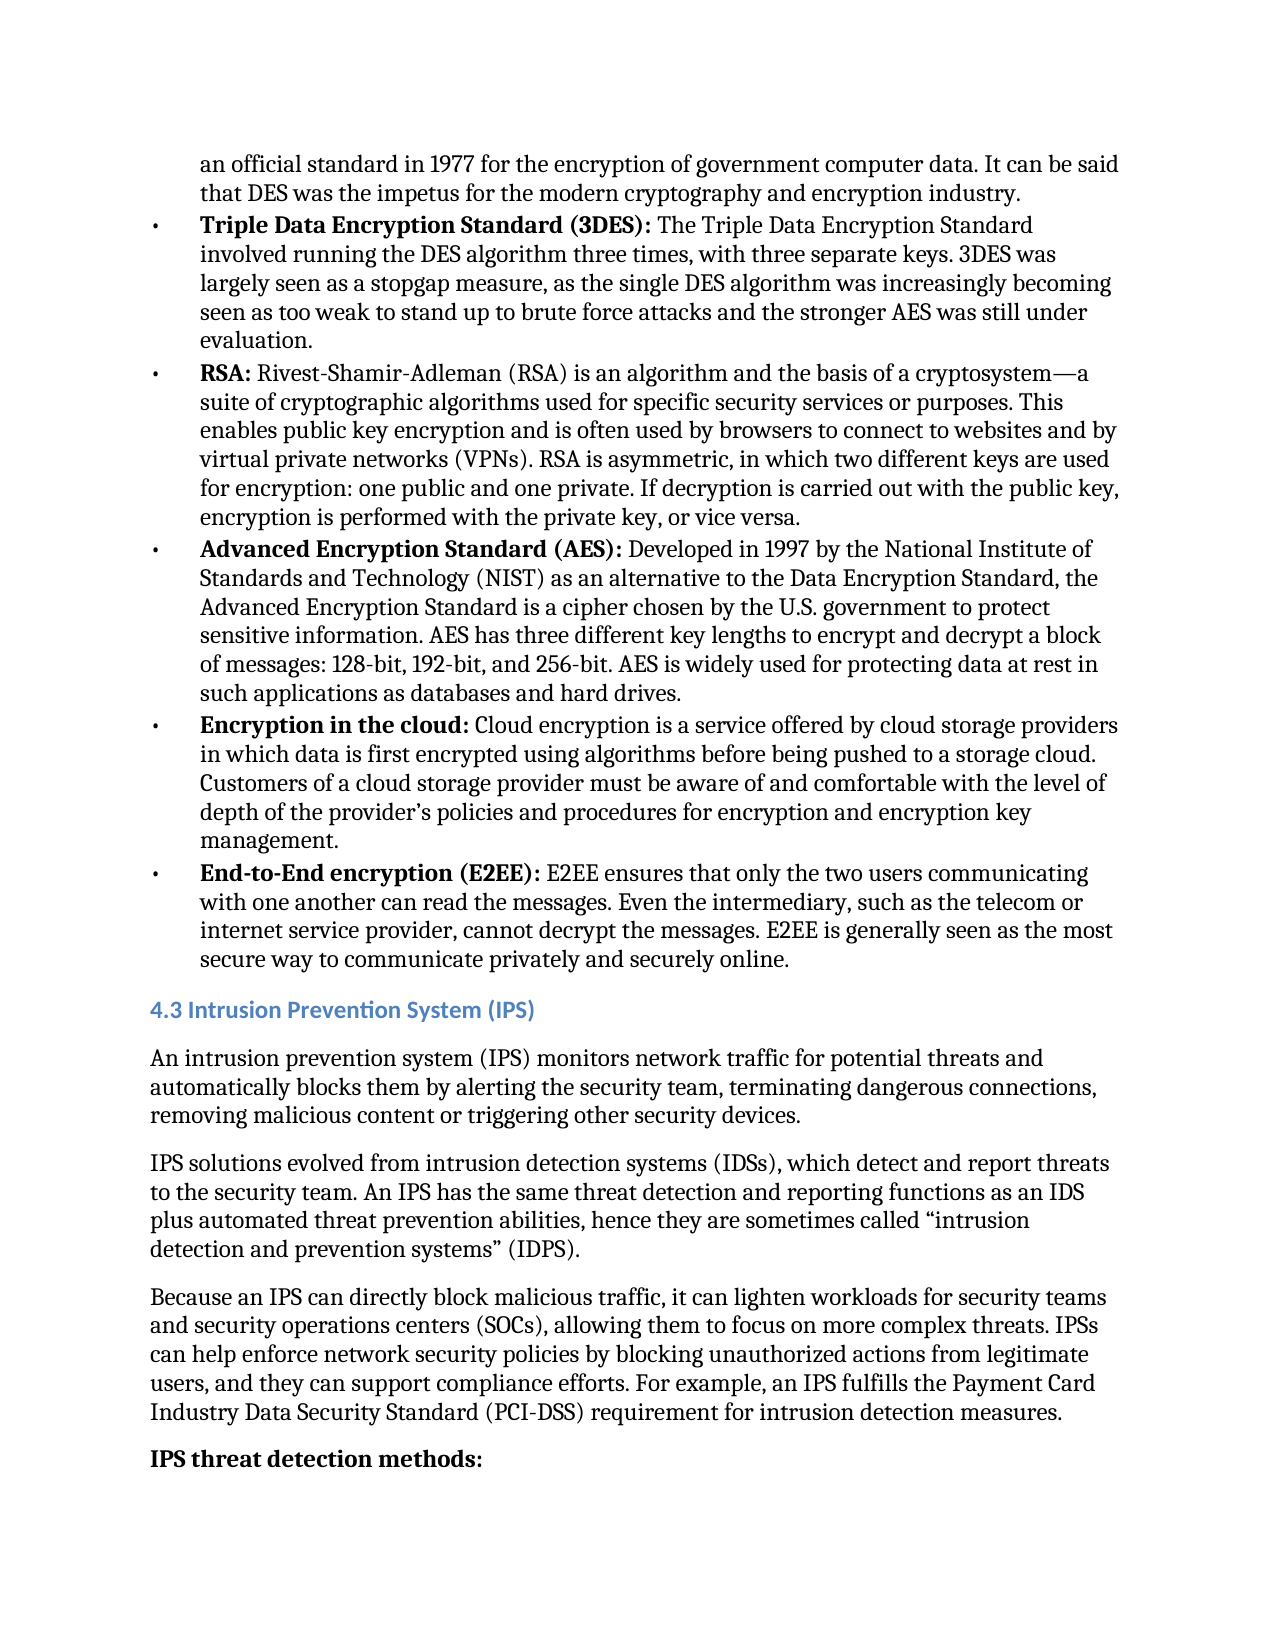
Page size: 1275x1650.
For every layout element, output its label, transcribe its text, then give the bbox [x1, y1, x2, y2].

text Because an IPS can directly block malicious traffic, it can lighten workloads for security teams and security operations centers (SOCs), allowing them to focus on more complex threats. IPSs can help enforce network security policies by blocking unauthorized actions from legitimate users, and they can support compliance efforts. For example, an IPS fulfills the Payment Card Industry Data Security Standard (PCI-DSS) requirement for intrusion detection measures. [150, 1283, 1125, 1426]
text An intrusion prevention system (IPS) monitors network traffic for potential threats and automatically blocks them by alerting the security team, terminating dangerous connections, removing malicious content or triggering other security devices. [150, 1044, 1125, 1130]
list End-to-End encryption (E2EE): E2EE ensures that only the two users communicating with one another can read the messages. Even the intermediary, such as the telecom or internet service provider, cannot decrypt the messages. E2EE is generally seen as the most secure way to communicate privately and securely online. [150, 859, 1125, 974]
list Triple Data Encryption Standard (3DES): The Triple Data Encryption Standard involved running the DES algorithm three times, with three separate keys. 3DES was largely seen as a stopgap measure, as the single DES algorithm was increasingly becoming seen as too weak to stand up to brute force attacks and the stronger AES was still under evaluation. [150, 211, 1125, 355]
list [150, 150, 1125, 207]
list Advanced Encryption Standard (AES): Developed in 1997 by the National Institute of Standards and Technology (NIST) as an alternative to the Data Encryption Standard, the Advanced Encryption Standard is a cipher chosen by the U.S. government to protect sensitive information. AES has three different key lengths to encrypt and decrypt a block of messages: 128-bit, 192-bit, and 256-bit. AES is widely used for protecting data at rest in such applications as databases and hard drives. [150, 535, 1125, 707]
list RSA: Rivest-Shamir-Adleman (RSA) is an algorithm and the basis of a cryptosystem—a suite of cryptographic algorithms used for specific security services or purposes. This enables public key encryption and is often used by browsers to connect to websites and by virtual private networks (VPNs). RSA is asymmetric, in which two different keys are used for encryption: one public and one private. If decryption is carried out with the public key, encryption is performed with the private key, or vice versa. [150, 359, 1125, 531]
text IPS threat detection methods: [150, 1445, 1125, 1474]
subtitle 4.3 Intrusion Prevention System (IPS) [150, 994, 1125, 1025]
list Encryption in the cloud: Cloud encryption is a service offered by cloud storage providers in which data is first encrypted using algorithms before being pushed to a storage cloud. Customers of a cloud storage provider must be aware of and comfortable with the level of depth of the provider’s policies and procedures for encryption and encryption key management. [150, 711, 1125, 855]
text IPS solutions evolved from intrusion detection systems (IDSs), which detect and report threats to the security team. An IPS has the same threat detection and reporting functions as an IDS plus automated threat prevention abilities, hence they are sometimes called “intrusion detection and prevention systems” (IDPS). [150, 1149, 1125, 1264]
